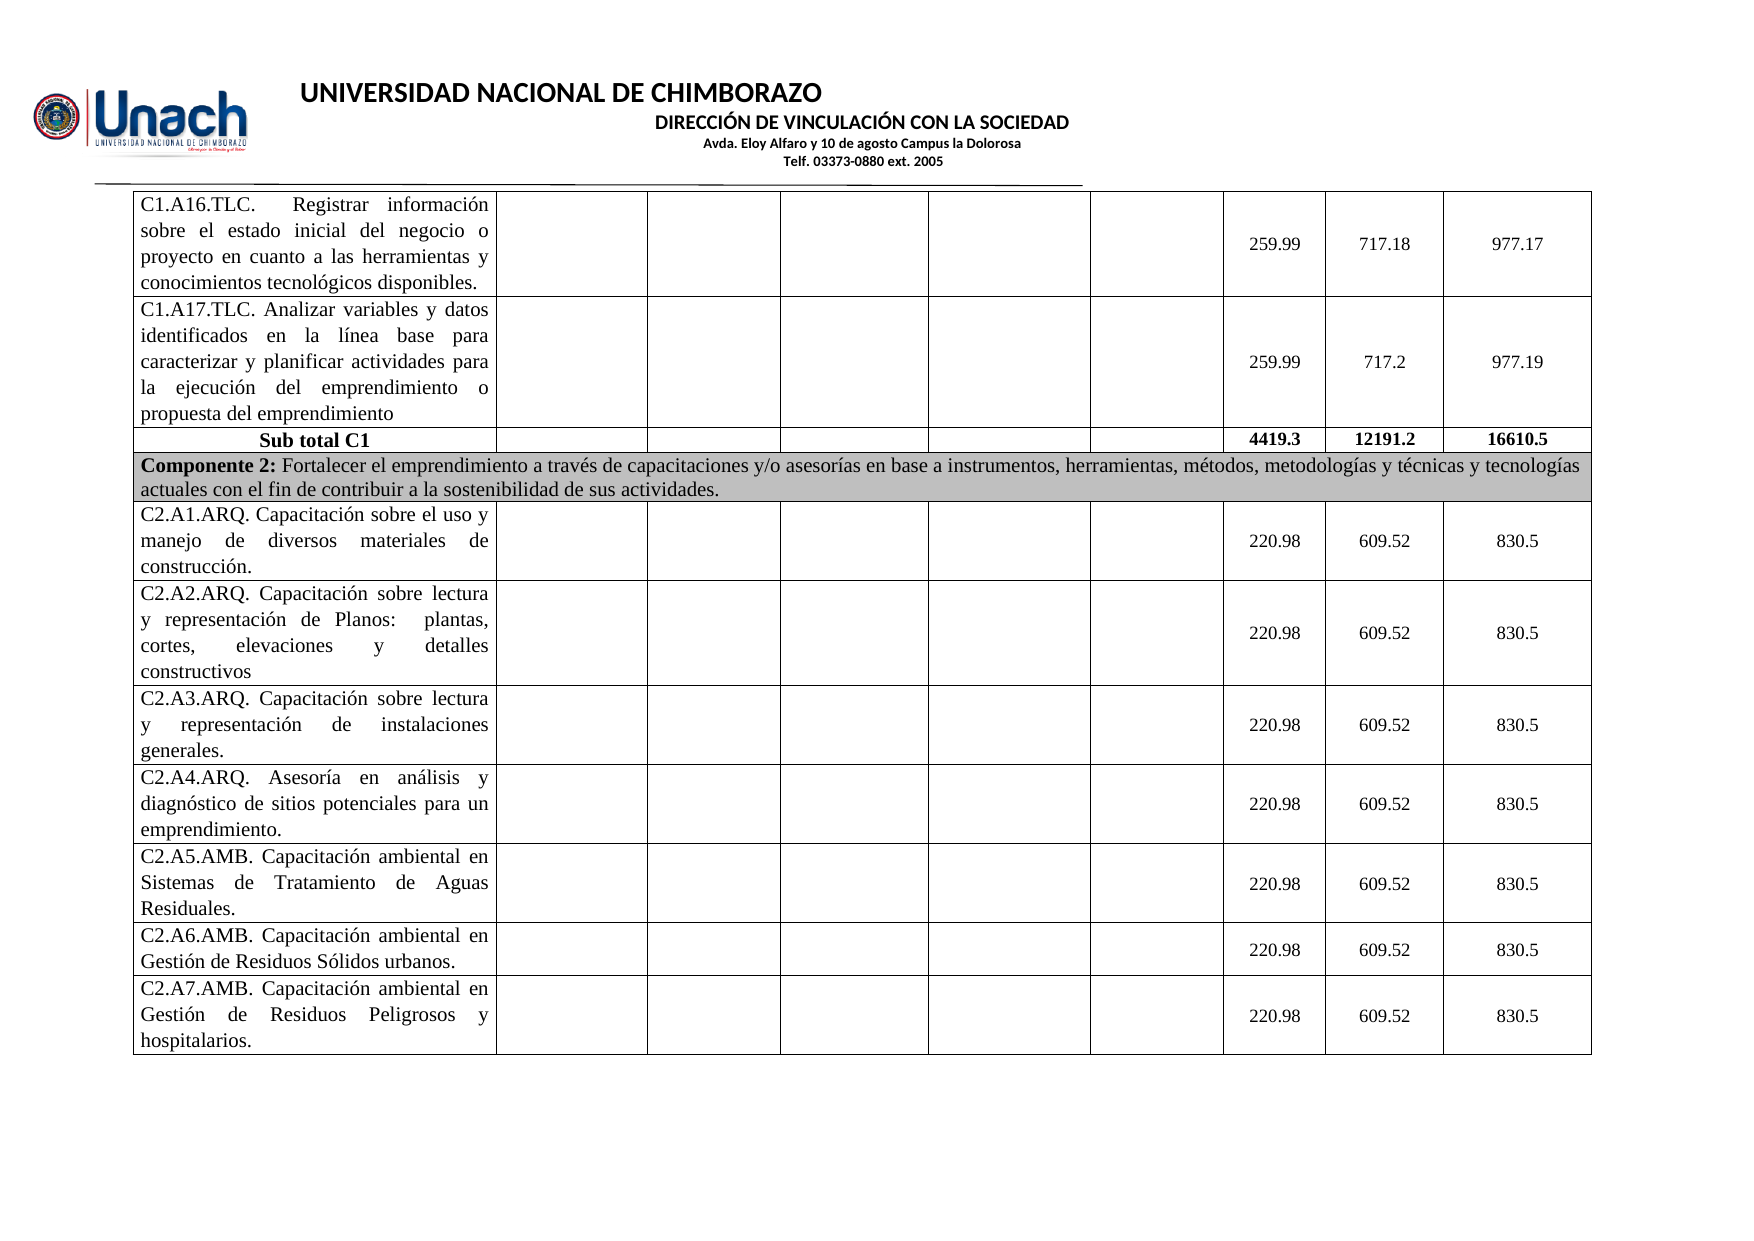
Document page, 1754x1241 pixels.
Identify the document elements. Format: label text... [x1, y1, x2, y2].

table_cell [929, 686, 1090, 764]
table_cell 220.98 [1224, 581, 1325, 685]
table_cell [929, 923, 1090, 975]
table_cell [929, 428, 1090, 452]
table_cell [781, 428, 928, 452]
table_cell [497, 192, 647, 296]
table_cell 830.5 [1444, 502, 1591, 580]
table_cell [497, 976, 647, 1054]
table_cell 220.98 [1224, 502, 1325, 580]
table_cell 830.5 [1444, 581, 1591, 685]
table_cell [929, 765, 1090, 843]
table_cell 259.99 [1224, 192, 1325, 296]
table_cell [1091, 686, 1223, 764]
table_cell [648, 765, 780, 843]
table_cell [648, 844, 780, 922]
table_cell [1091, 581, 1223, 685]
table_cell C2.A2.ARQ. Capacitación sobre lectura y representación de Planos: plantas, cortes, elevaciones y detalles constructivos [134, 581, 496, 685]
table_cell 220.98 [1224, 844, 1325, 922]
table_cell [648, 686, 780, 764]
table_cell [929, 844, 1090, 922]
table_cell 830.5 [1444, 976, 1591, 1054]
table_cell [497, 686, 647, 764]
table_cell [1091, 502, 1223, 580]
table_cell [1091, 976, 1223, 1054]
picture [27, 83, 262, 163]
table_cell Componente 2: Fortalecer el emprendimiento a través de capacitaciones y/o asesorías en base a instrumentos, herramientas, métodos, metodologías y técnicas y tecnologías actuales con el fin de contribuir a la sostenibilidad de sus actividades. [134, 453, 1591, 501]
table_cell [781, 765, 928, 843]
table_cell 717.18 [1326, 192, 1443, 296]
table_cell 259.99 [1224, 297, 1325, 427]
table_cell 609.52 [1326, 765, 1443, 843]
table_cell 220.98 [1224, 923, 1325, 975]
table_cell C2.A4.ARQ. Asesoría en análisis y diagnóstico de sitios potenciales para un emprendimiento. [134, 765, 496, 843]
table_cell Sub total C1 [134, 428, 496, 452]
table_cell [648, 976, 780, 1054]
table_cell [1091, 844, 1223, 922]
table_cell [648, 428, 780, 452]
table_cell [929, 297, 1090, 427]
table_cell 717.2 [1326, 297, 1443, 427]
table_cell 830.5 [1444, 923, 1591, 975]
table_cell 977.17 [1444, 192, 1591, 296]
table_cell [497, 765, 647, 843]
table_cell 830.5 [1444, 765, 1591, 843]
table_cell 609.52 [1326, 686, 1443, 764]
table_cell [1091, 297, 1223, 427]
table_cell [781, 976, 928, 1054]
table_cell 12191.2 [1326, 428, 1443, 452]
table_cell [497, 581, 647, 685]
table_cell C1.A17.TLC. Analizar variables y datos identificados en la línea base para caracterizar y planificar actividades para la ejecución del emprendimiento o propuesta del emprendimiento [134, 297, 496, 427]
table_cell [648, 923, 780, 975]
table_cell [929, 581, 1090, 685]
table_cell [1091, 428, 1223, 452]
table_cell C2.A5.AMB. Capacitación ambiental en Sistemas de Tratamiento de Aguas Residuales. [134, 844, 496, 922]
table_cell [497, 297, 647, 427]
table_cell [497, 502, 647, 580]
table_cell 220.98 [1224, 686, 1325, 764]
table_cell [781, 297, 928, 427]
table_cell 220.98 [1224, 976, 1325, 1054]
table_cell 4419.3 [1224, 428, 1325, 452]
table_cell 609.52 [1326, 844, 1443, 922]
table_cell [929, 976, 1090, 1054]
table_cell 830.5 [1444, 844, 1591, 922]
table_cell C2.A3.ARQ. Capacitación sobre lectura y representación de instalaciones generales. [134, 686, 496, 764]
table_cell 609.52 [1326, 502, 1443, 580]
table_cell [497, 844, 647, 922]
table_cell 977.19 [1444, 297, 1591, 427]
table_cell [781, 581, 928, 685]
table_cell [781, 192, 928, 296]
table_cell [781, 502, 928, 580]
table_cell 609.52 [1326, 923, 1443, 975]
table_cell 609.52 [1326, 581, 1443, 685]
table_cell 830.5 [1444, 686, 1591, 764]
table_cell 16610.5 [1444, 428, 1591, 452]
table_cell [497, 428, 647, 452]
table_cell [929, 192, 1090, 296]
table_cell [497, 923, 647, 975]
table_cell C1.A16.TLC. Registrar información sobre el estado inicial del negocio o proyecto en cuanto a las herramientas y conocimientos tecnológicos disponibles. [134, 192, 496, 296]
table_cell C2.A6.AMB. Capacitación ambiental en Gestión de Residuos Sólidos urbanos. [134, 923, 496, 975]
table_cell [648, 297, 780, 427]
table_cell [781, 686, 928, 764]
table_cell [648, 192, 780, 296]
table_cell [781, 923, 928, 975]
table_cell [648, 502, 780, 580]
table_cell [1091, 765, 1223, 843]
table_cell C2.A1.ARQ. Capacitación sobre el uso y manejo de diversos materiales de construcción. [134, 502, 496, 580]
table_cell [781, 844, 928, 922]
table_cell 220.98 [1224, 765, 1325, 843]
table_cell C2.A7.AMB. Capacitación ambiental en Gestión de Residuos Peligrosos y hospitalarios. [134, 976, 496, 1054]
table_cell [1091, 192, 1223, 296]
table_cell [929, 502, 1090, 580]
table_cell [648, 581, 780, 685]
table_cell 609.52 [1326, 976, 1443, 1054]
table_cell [1091, 923, 1223, 975]
